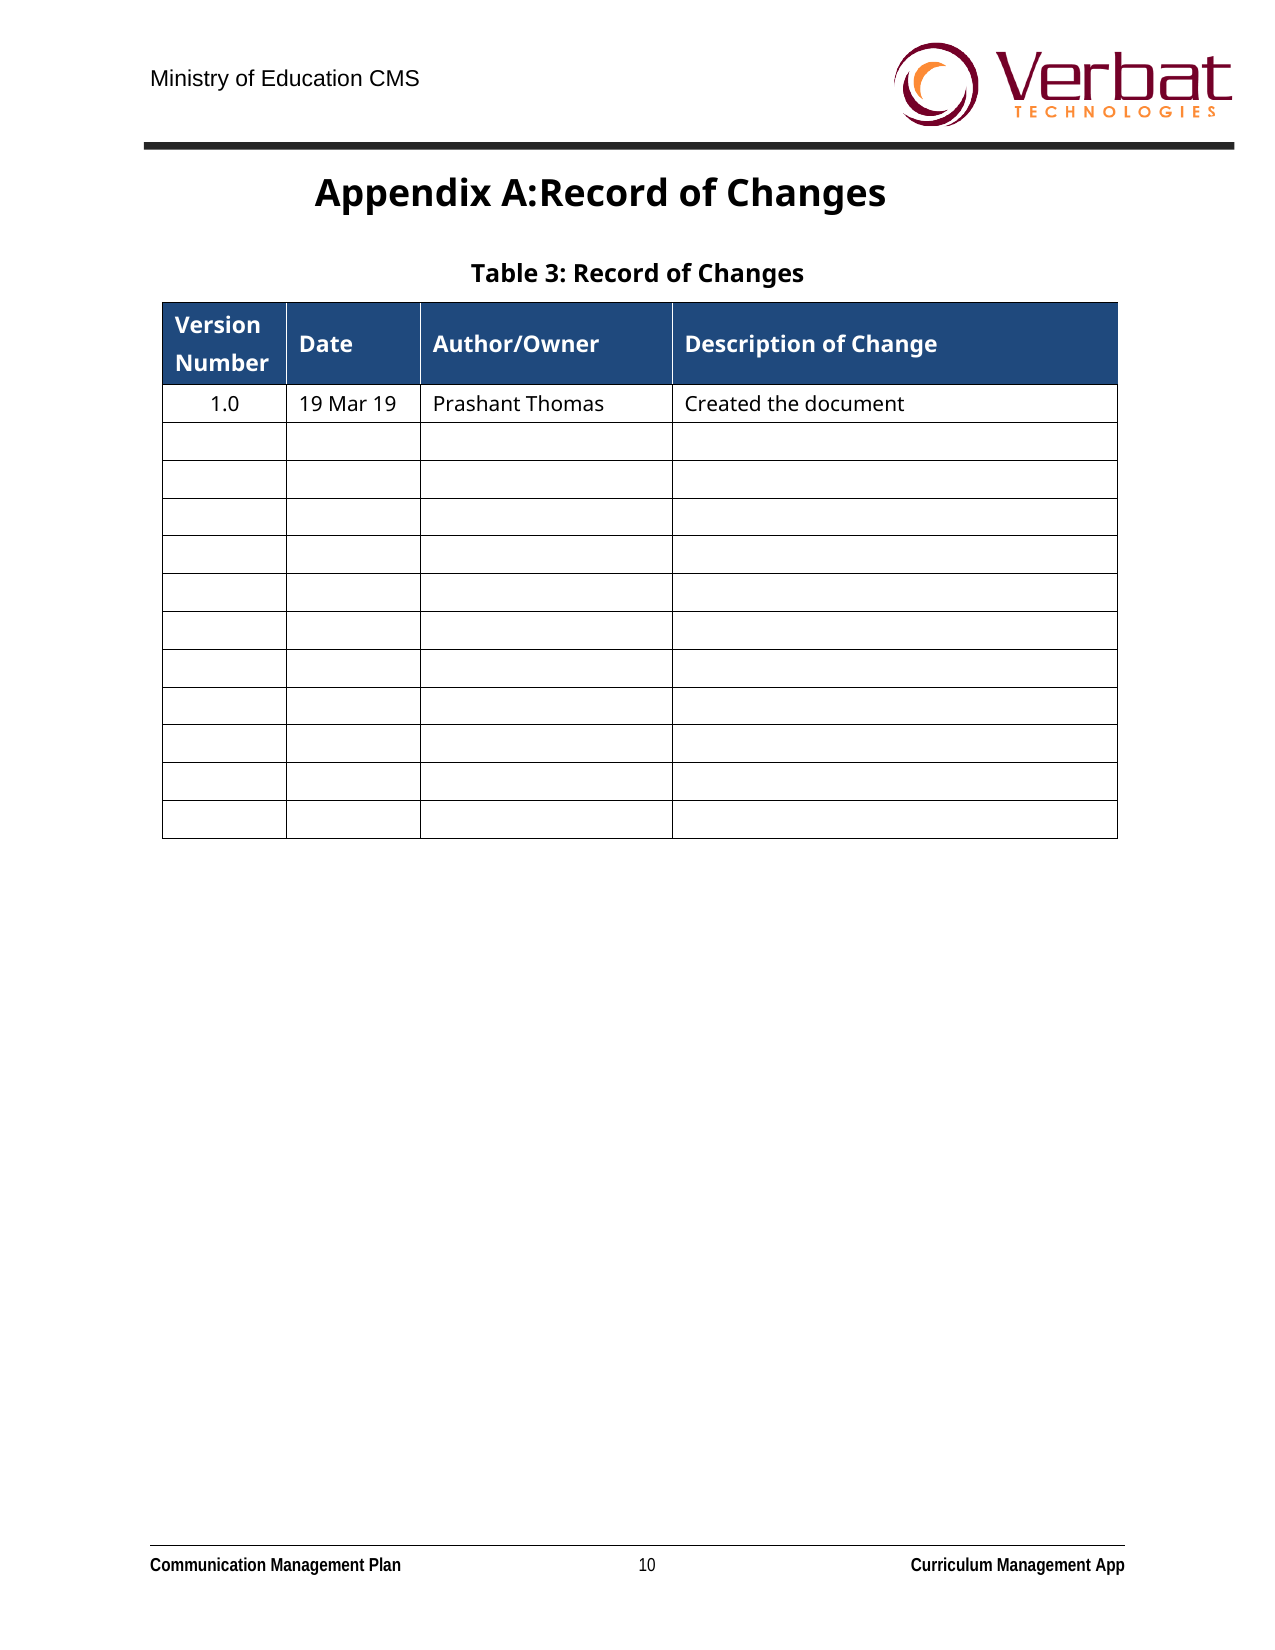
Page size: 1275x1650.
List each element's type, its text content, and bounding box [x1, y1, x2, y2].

table_cell [287, 650, 420, 687]
table_cell [421, 650, 672, 687]
table_cell [163, 650, 286, 687]
table_cell [673, 688, 1117, 724]
table_cell [673, 801, 1117, 838]
table_cell [287, 423, 420, 460]
subtitle Record of Changes [187, 167, 1125, 218]
table_cell [673, 574, 1117, 611]
table_cell [673, 650, 1117, 687]
table_cell Prashant Thomas [421, 385, 672, 422]
table_cell [421, 536, 672, 573]
table_cell [163, 763, 286, 800]
table_cell [287, 763, 420, 800]
table_cell [287, 688, 420, 724]
table_cell [421, 688, 672, 724]
table_cell [287, 536, 420, 573]
picture [890, 38, 1234, 126]
table_cell [421, 763, 672, 800]
table_cell [287, 612, 420, 649]
table_cell Created the document [673, 385, 1117, 422]
table_header Description of Change [673, 303, 1118, 384]
table_cell [287, 801, 420, 838]
table_header Author/Owner [421, 303, 672, 384]
table_cell [287, 725, 420, 762]
table_cell [421, 574, 672, 611]
table_cell 19 Mar 19 [287, 385, 420, 422]
table_header Version Number [163, 303, 286, 384]
table_cell [673, 536, 1117, 573]
table_cell [673, 423, 1117, 460]
table_cell [421, 612, 672, 649]
table_cell [421, 461, 672, 497]
table_cell [673, 763, 1117, 800]
table_cell [673, 725, 1117, 762]
table_cell [163, 536, 286, 573]
table_cell [287, 461, 420, 497]
table_cell [673, 612, 1117, 649]
table_cell [421, 801, 672, 838]
table_cell 1.0 [163, 385, 286, 422]
table_cell [163, 688, 286, 724]
text Table 3: Record of Changes [150, 255, 1125, 289]
table_cell [287, 499, 420, 535]
table_cell [163, 461, 286, 497]
table_cell [163, 423, 286, 460]
table_header Date [287, 303, 420, 384]
table_cell [163, 801, 286, 838]
table_cell [673, 499, 1117, 535]
table_cell [163, 725, 286, 762]
table_cell [673, 461, 1117, 497]
table_cell [421, 499, 672, 535]
table_cell [163, 499, 286, 535]
table_cell [287, 574, 420, 611]
table_cell [421, 725, 672, 762]
table_cell [421, 423, 672, 460]
table_cell [163, 612, 286, 649]
table_cell [163, 574, 286, 611]
